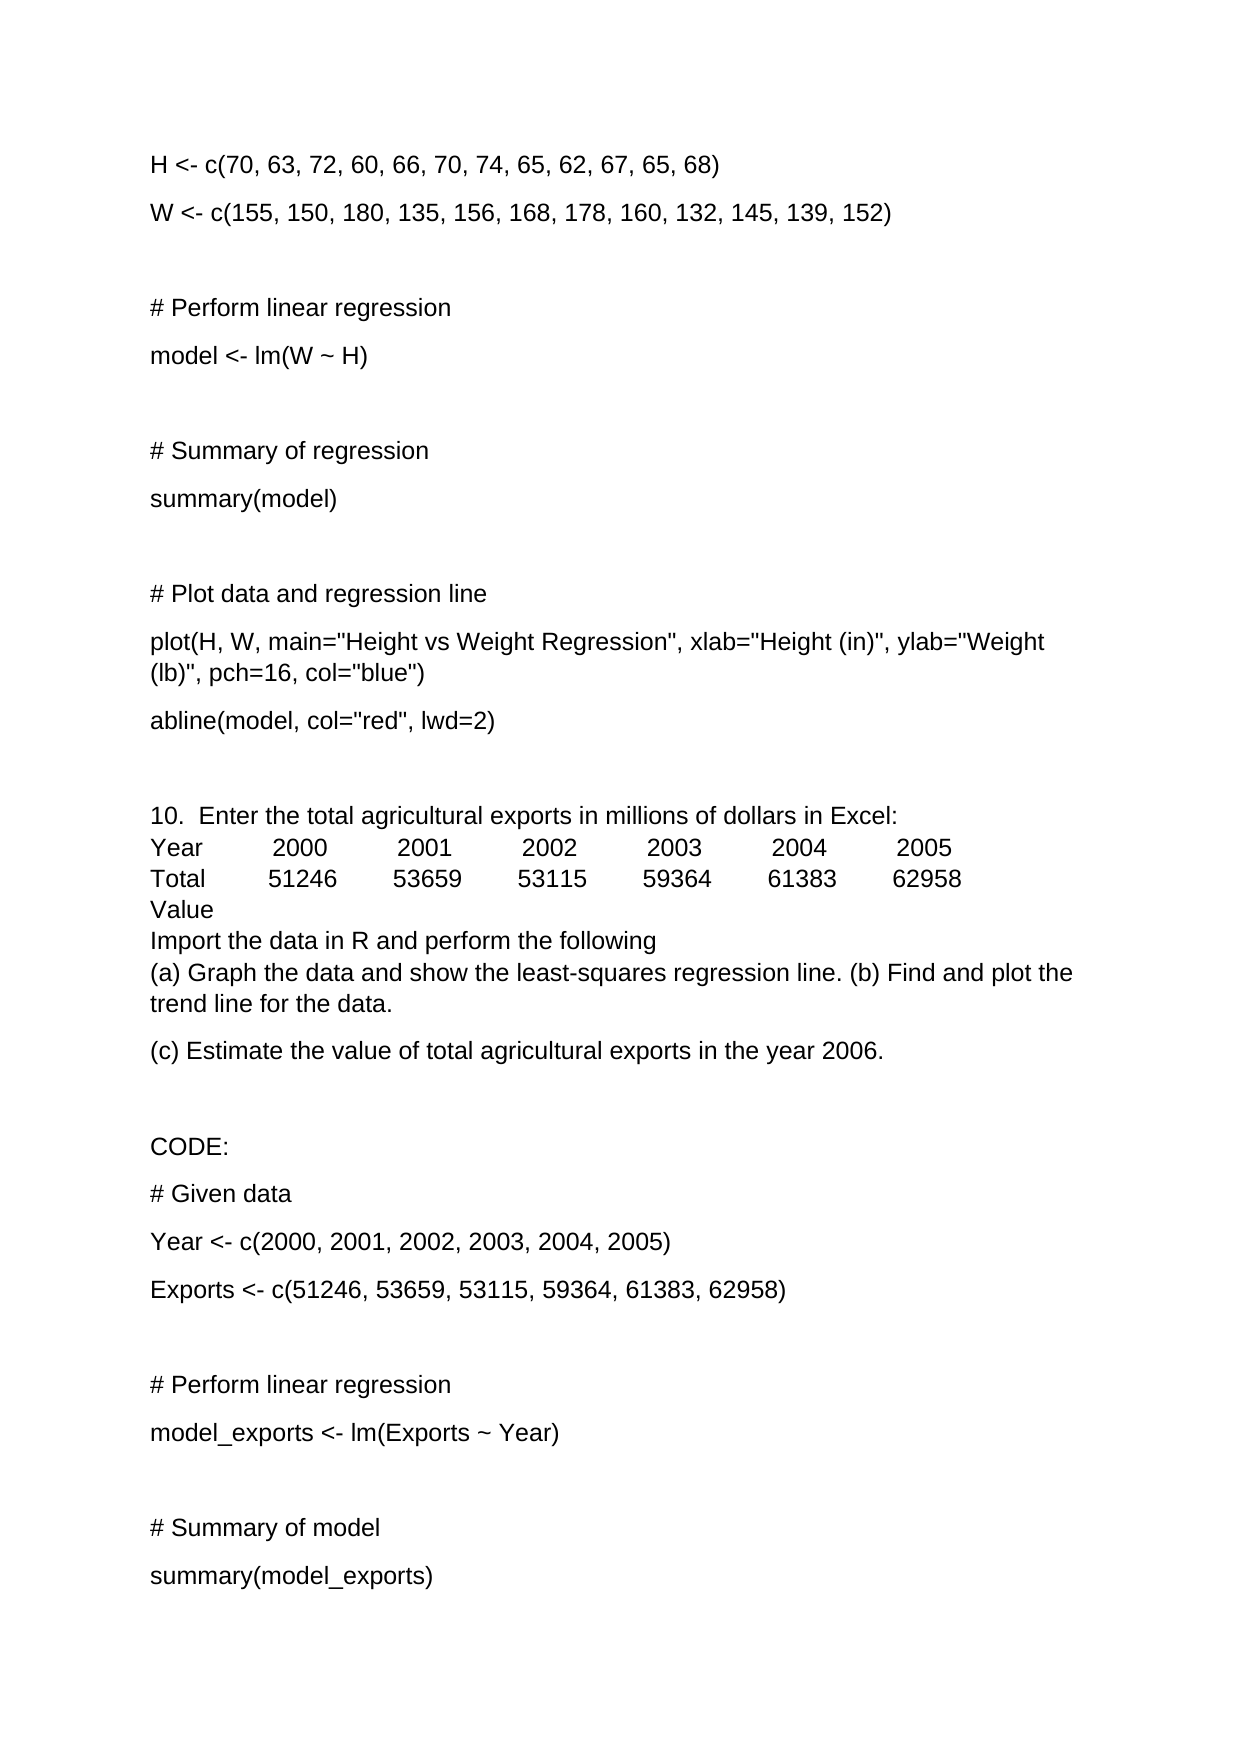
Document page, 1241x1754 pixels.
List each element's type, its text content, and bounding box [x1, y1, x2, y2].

text # Perform linear regression [150, 293, 1090, 322]
text # Summary of regression [150, 436, 1090, 465]
text CODE: [150, 1132, 1090, 1160]
text (c) Estimate the value of total agricultural exports in the year 2006. [150, 1036, 1090, 1065]
text Year 2000 2001 2002 2003 2004 2005 [150, 832, 1090, 861]
text Total 51246 53659 53115 59364 61383 62958 [150, 864, 1090, 892]
text summary(model) [150, 484, 1090, 513]
text (a) Graph the data and show the least-squares regression line. (b) Find and plot the trend line for the data. [150, 957, 1090, 1017]
text plot(H, W, main="Height vs Weight Regression", xlab="Height (in)", ylab="Weight (lb)", pch=16, col="blue") [150, 627, 1090, 687]
text summary(model_exports) [150, 1561, 1090, 1590]
text Year <- c(2000, 2001, 2002, 2003, 2004, 2005) [150, 1227, 1090, 1256]
text model <- lm(W ~ H) [150, 341, 1090, 369]
text # Plot data and regression line [150, 579, 1090, 608]
text # Summary of model [150, 1513, 1090, 1542]
text # Given data [150, 1179, 1090, 1208]
text abline(model, col="red", lwd=2) [150, 706, 1090, 734]
text model_exports <- lm(Exports ~ Year) [150, 1418, 1090, 1447]
text Value [150, 895, 1090, 924]
text H <- c(70, 63, 72, 60, 66, 70, 74, 65, 62, 67, 65, 68) [150, 150, 1090, 179]
text 10. Enter the total agricultural exports in millions of dollars in Excel: [150, 801, 1090, 830]
text Import the data in R and perform the following [150, 926, 1090, 955]
text W <- c(155, 150, 180, 135, 156, 168, 178, 160, 132, 145, 139, 152) [150, 198, 1090, 226]
text # Perform linear regression [150, 1370, 1090, 1399]
text Exports <- c(51246, 53659, 53115, 59364, 61383, 62958) [150, 1275, 1090, 1303]
